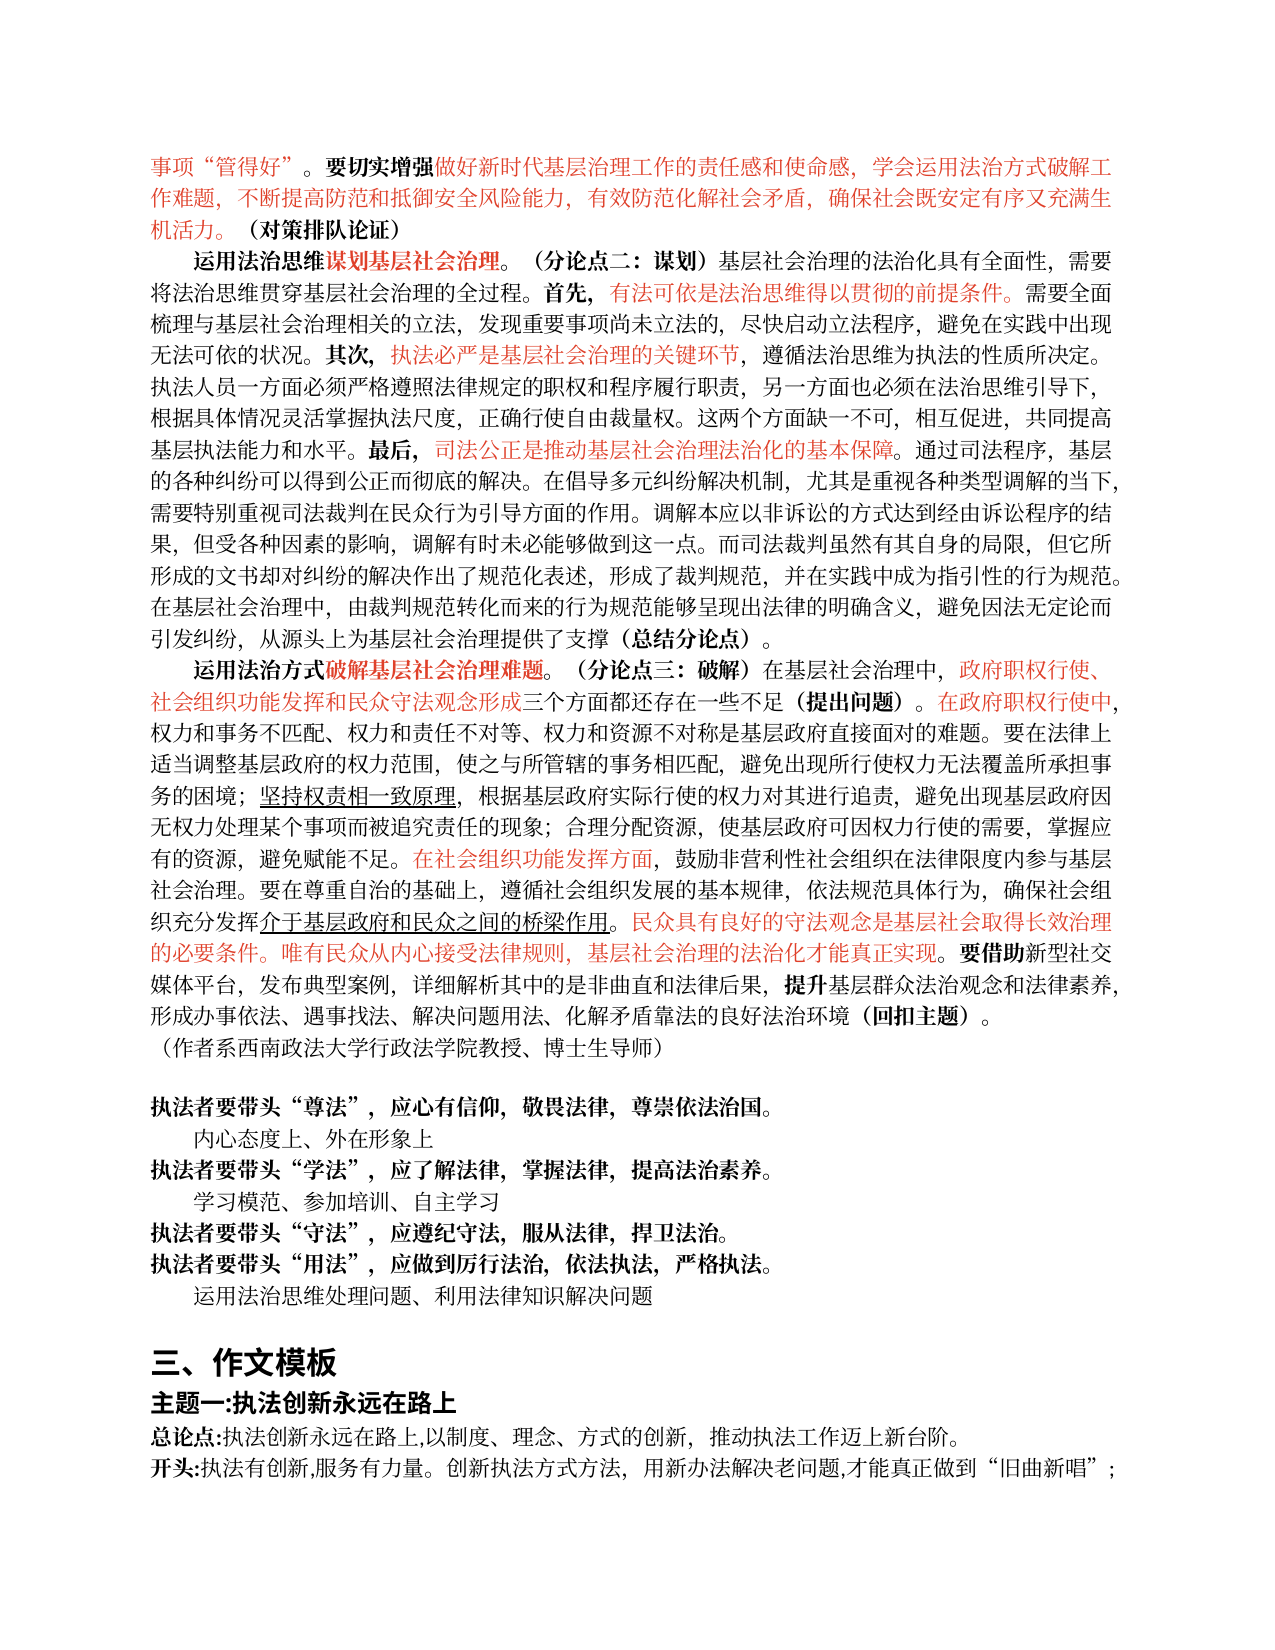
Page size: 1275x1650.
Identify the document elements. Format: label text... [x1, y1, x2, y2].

text 学习模范、参加培训、自主学习 [150, 1185, 1125, 1216]
text 执法者要带头“尊法”，应心有信仰，敬畏法律，尊崇依法治国。 [150, 1090, 1125, 1122]
text 执法者要带头“守法”，应遵纪守法，服从法律，捍卫法治。 [150, 1216, 1125, 1248]
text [150, 150, 1125, 244]
text 运用法治方式破解基层社会治理难题。（分论点三：破解）在基层社会治理中，政府职权行使、社会组织功能发挥和民众守法观念形成三个方面都还存在一些不足（提出问题）。在政府职权行使中，权力和事务不匹配、权力和责任不对等、权力和资源不对称是基层政府直接面对的难题。要在法律上适当调整基层政府的权力范围，使之与所管辖的事务相匹配，避免出现所行使权力无法覆盖所承担事务的困境；坚持权责相一致原理，根据基层政府实际行使的权力对其进行追责，避免出现基层政府因无权力处理某个事项而被追究责任的现象；合理分配资源，使基层政府可因权力行使的需要，掌握应有的资源，避免赋能不足。在社会组织功能发挥方面，鼓励非营利性社会组织在法律限度内参与基层社会治理。要在尊重自治的基础上，遵循社会组织发展的基本规律，依法规范具体行为，确保社会组织充分发挥介于基层政府和民众之间的桥梁作用。民众具有良好的守法观念是基层社会取得长效治理的必要条件。唯有民众从内心接受法律规则，基层社会治理的法治化才能真正实现。要借助新型社交媒体平台，发布典型案例，详细解析其中的是非曲直和法律后果，提升基层群众法治观念和法律素养，形成办事依法、遇事找法、解决问题用法、化解矛盾靠法的良好法治环境（回扣主题）。 [150, 653, 1125, 1031]
text 总论点:执法创新永远在路上,以制度、理念、方式的创新，推动执法工作迈上新台阶。 [150, 1420, 1125, 1451]
text （作者系西南政法大学行政法学院教授、博士生导师） [150, 1031, 1125, 1062]
text 内心态度上、外在形象上 [150, 1122, 1125, 1153]
text 执法者要带头“学法”，应了解法律，掌握法律，提高法治素养。 [150, 1153, 1125, 1185]
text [150, 1451, 1125, 1483]
text 运用法治思维处理问题、利用法律知识解决问题 [150, 1279, 1125, 1311]
text 执法者要带头“用法”，应做到厉行法治，依法执法，严格执法。 [150, 1248, 1125, 1279]
text 运用法治思维谋划基层社会治理。（分论点二：谋划）基层社会治理的法治化具有全面性，需要将法治思维贯穿基层社会治理的全过程。首先，有法可依是法治思维得以贯彻的前提条件。需要全面梳理与基层社会治理相关的立法，发现重要事项尚未立法的，尽快启动立法程序，避免在实践中出现无法可依的状况。其次，执法必严是基层社会治理的关键环节，遵循法治思维为执法的性质所决定。执法人员一方面必须严格遵照法律规定的职权和程序履行职责，另一方面也必须在法治思维引导下，根据具体情况灵活掌握执法尺度，正确行使自由裁量权。这两个方面缺一不可，相互促进，共同提高基层执法能力和水平。最后，司法公正是推动基层社会治理法治化的基本保障。通过司法程序，基层的各种纠纷可以得到公正而彻底的解决。在倡导多元纠纷解决机制，尤其是重视各种类型调解的当下，需要特别重视司法裁判在民众行为引导方面的作用。调解本应以非诉讼的方式达到经由诉讼程序的结果，但受各种因素的影响，调解有时未必能够做到这一点。而司法裁判虽然有其自身的局限，但它所形成的文书却对纠纷的解决作出了规范化表述，形成了裁判规范，并在实践中成为指引性的行为规范。在基层社会治理中，由裁判规范转化而来的行为规范能够呈现出法律的明确含义，避免因法无定论而引发纠纷，从源头上为基层社会治理提供了支撑（总结分论点）。 [150, 244, 1125, 653]
